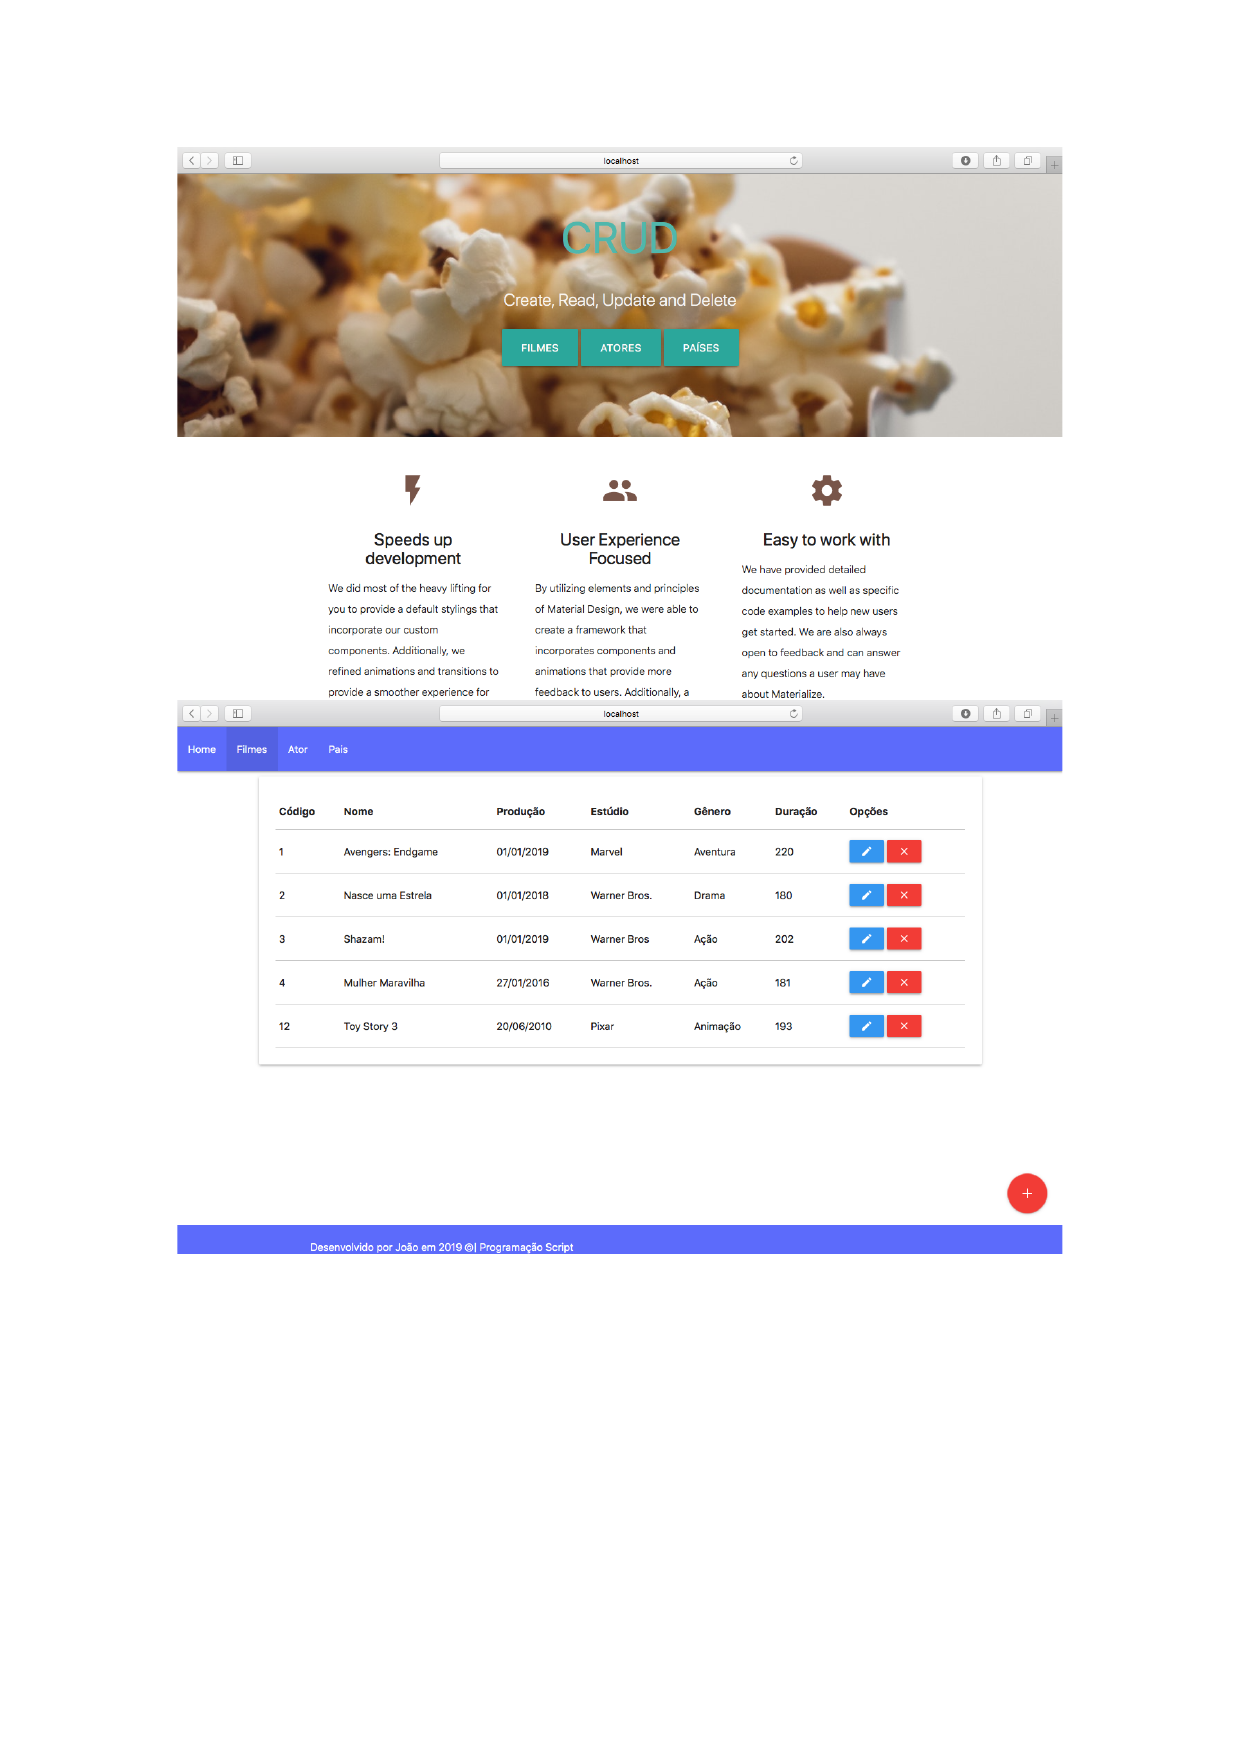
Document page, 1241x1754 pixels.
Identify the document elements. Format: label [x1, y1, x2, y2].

picture [177, 147, 1063, 1254]
